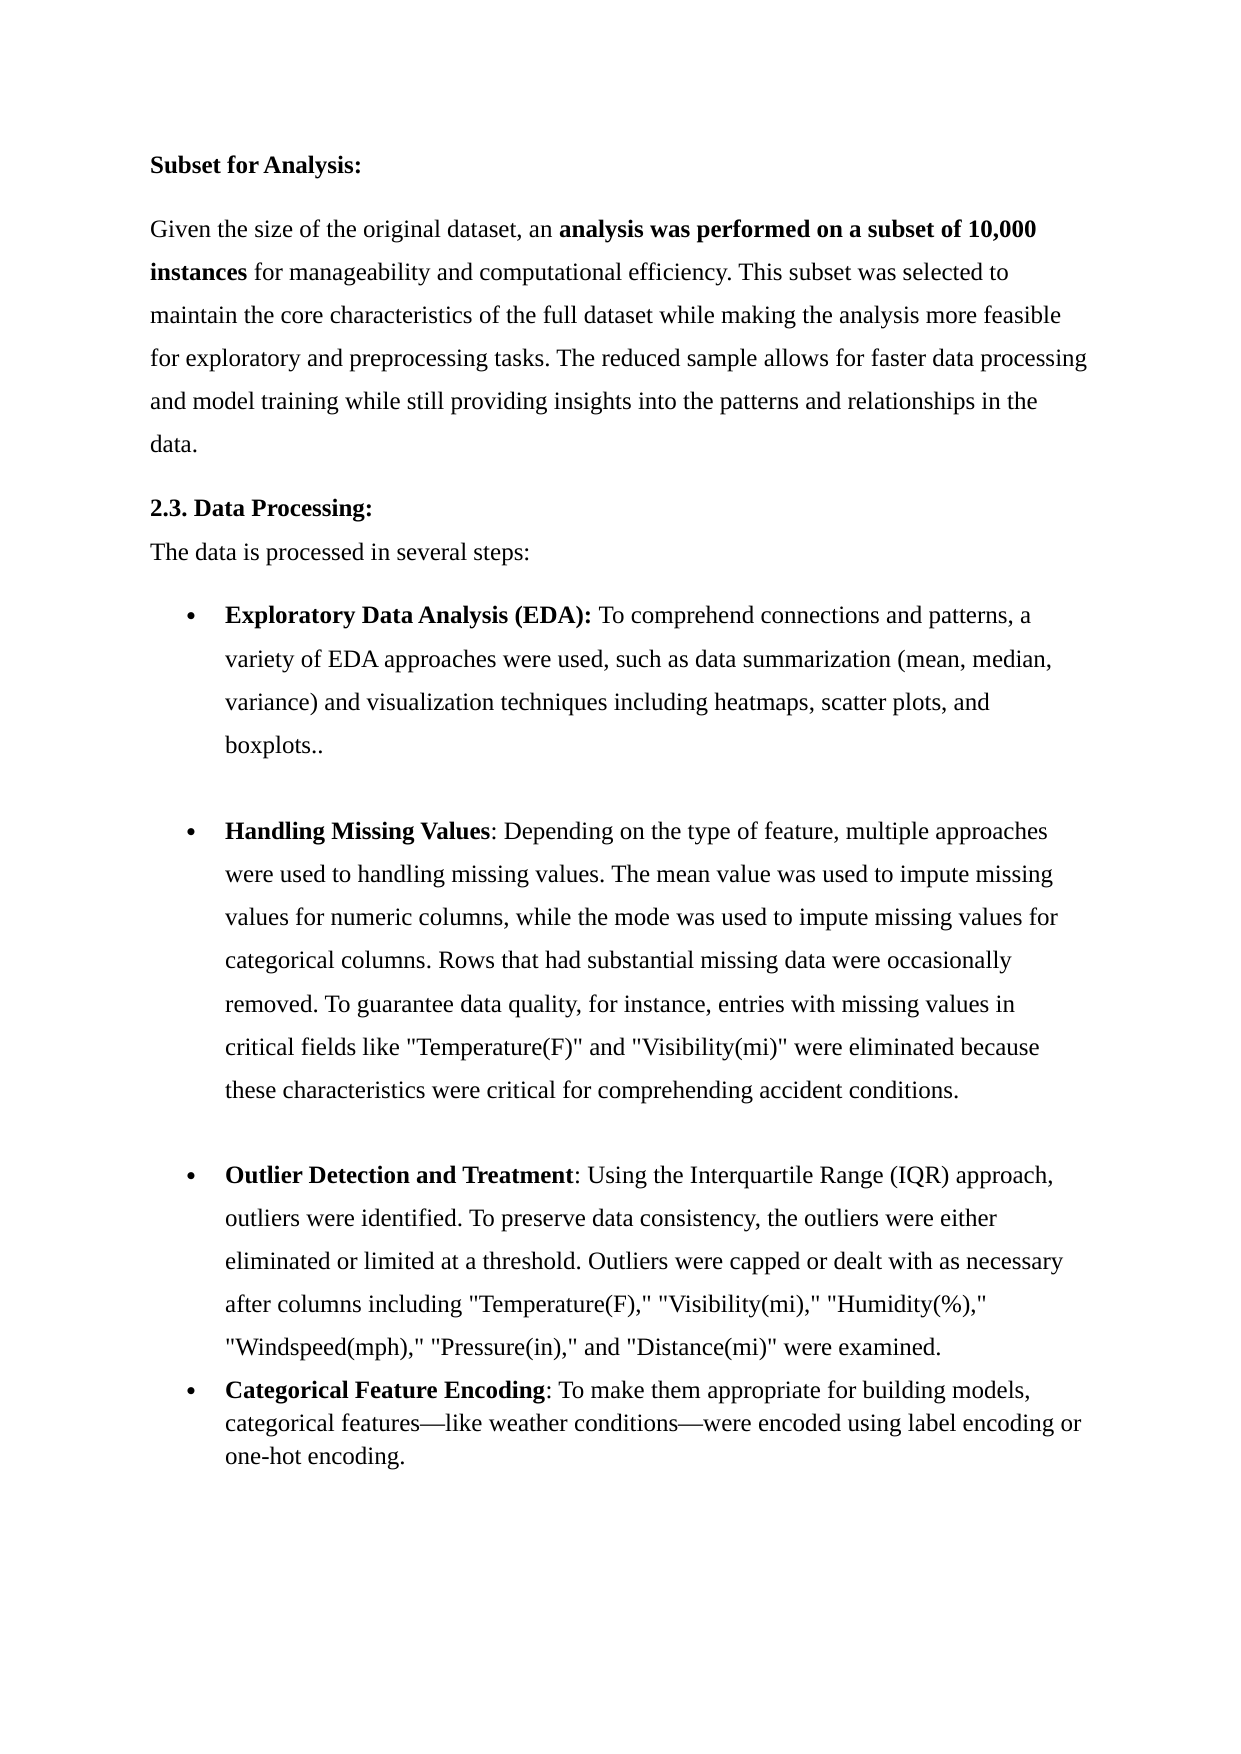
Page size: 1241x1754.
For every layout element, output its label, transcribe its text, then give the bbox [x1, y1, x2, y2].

list Categorical Feature Encoding: To make them appropriate for building models, categorical features—like weather conditions—were encoded using label encoding or one-hot encoding. [187, 1375, 1090, 1502]
list Outlier Detection and Treatment: Using the Interquartile Range (IQR) approach, outliers were identified. To preserve data consistency, the outliers were either eliminated or limited at a threshold. Outliers were capped or dealt with as necessary after columns including "Temperature(F)," "Visibility(mi)," "Humidity(%)," "Windspeed(mph)," "Pressure(in)," and "Distance(mi)" were examined. [187, 1160, 1090, 1361]
list Exploratory Data Analysis (EDA): To comprehend connections and patterns, a variety of EDA approaches were used, such as data summarization (mean, median, variance) and visualization techniques including heatmaps, scatter plots, and boxplots.. [187, 601, 1090, 759]
text Subset for Analysis: [150, 150, 1090, 179]
text 2.3. Data Processing: The data is processed in several steps: [150, 493, 1090, 565]
text Given the size of the original dataset, an analysis was performed on a subset of 10,000 instances for manageability and computational efficiency. This subset was selected to maintain the core characteristics of the full dataset while making the analysis more feasible for exploratory and preprocessing tasks. The reduced sample allows for faster data processing and model training while still providing insights into the patterns and relationships in the data. [150, 214, 1090, 458]
list Handling Missing Values: Depending on the type of feature, multiple approaches were used to handling missing values. The mean value was used to impute missing values for numeric columns, while the mode was used to impute missing values for categorical columns. Rows that had substantial missing data were occasionally removed. To guarantee data quality, for instance, entries with missing values in critical fields like "Temperature(F)" and "Visibility(mi)" were eliminated because these characteristics were critical for comprehending accident conditions. [187, 816, 1090, 1146]
